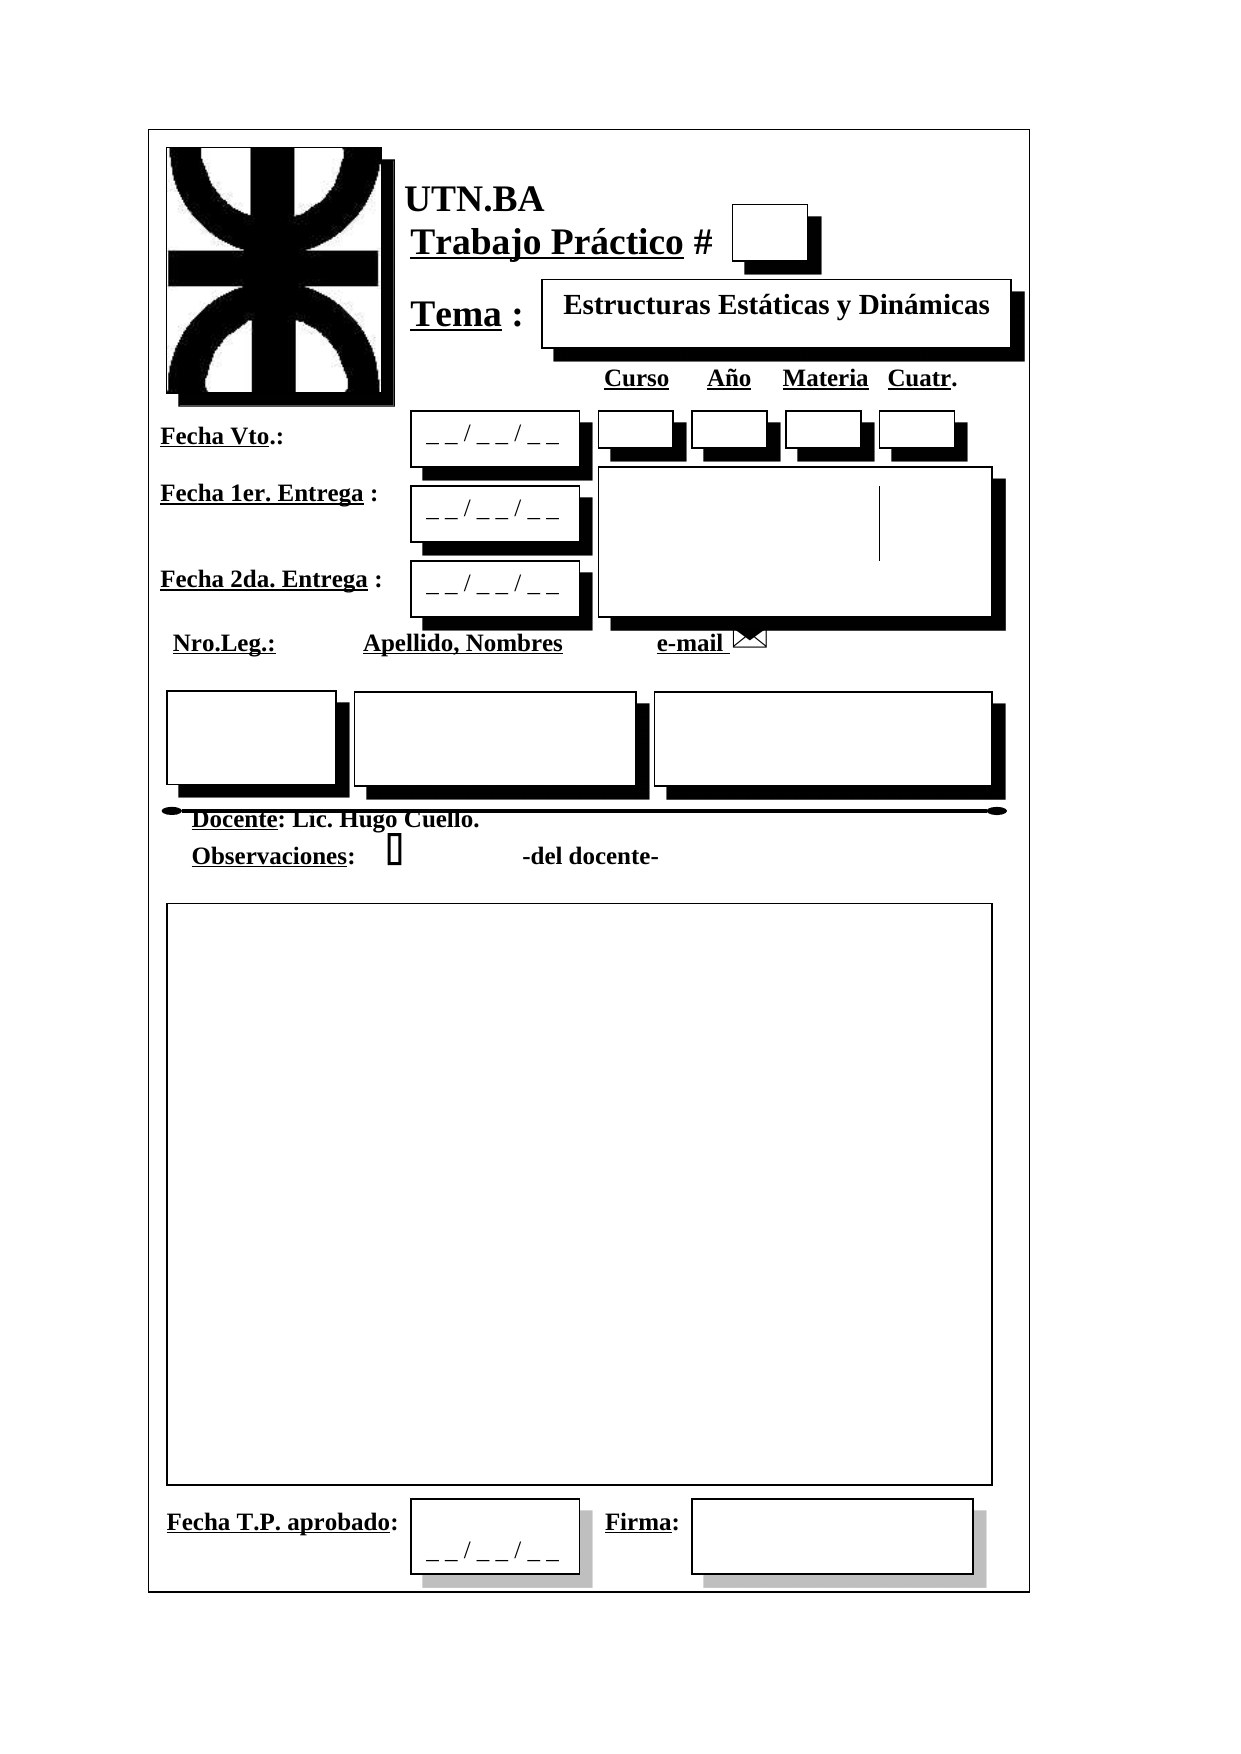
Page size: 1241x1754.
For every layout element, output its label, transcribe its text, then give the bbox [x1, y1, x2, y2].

picture [167, 263, 381, 291]
text Observaciones: -del docente- [148, 832, 1092, 874]
text Fecha 2da. Entrega : [148, 564, 1092, 593]
text Fecha 1er. Entrega : [148, 478, 1092, 507]
text Curso Año Materia Cuatr. [148, 363, 1092, 392]
subtitle Trabajo Práctico # [148, 219, 1092, 263]
text Tema : [148, 291, 1092, 334]
text UTN.BA [148, 176, 1092, 219]
picture [167, 334, 381, 363]
picture [167, 148, 381, 176]
text Docente: Lic. Hugo Cuello. [148, 804, 1092, 832]
text Fecha T.P. aprobado: Firma: [148, 1507, 1092, 1535]
text Nro.Leg.: Apellido, Nombres e-mail [148, 622, 1092, 660]
text Fecha Vto.: [148, 421, 1092, 449]
